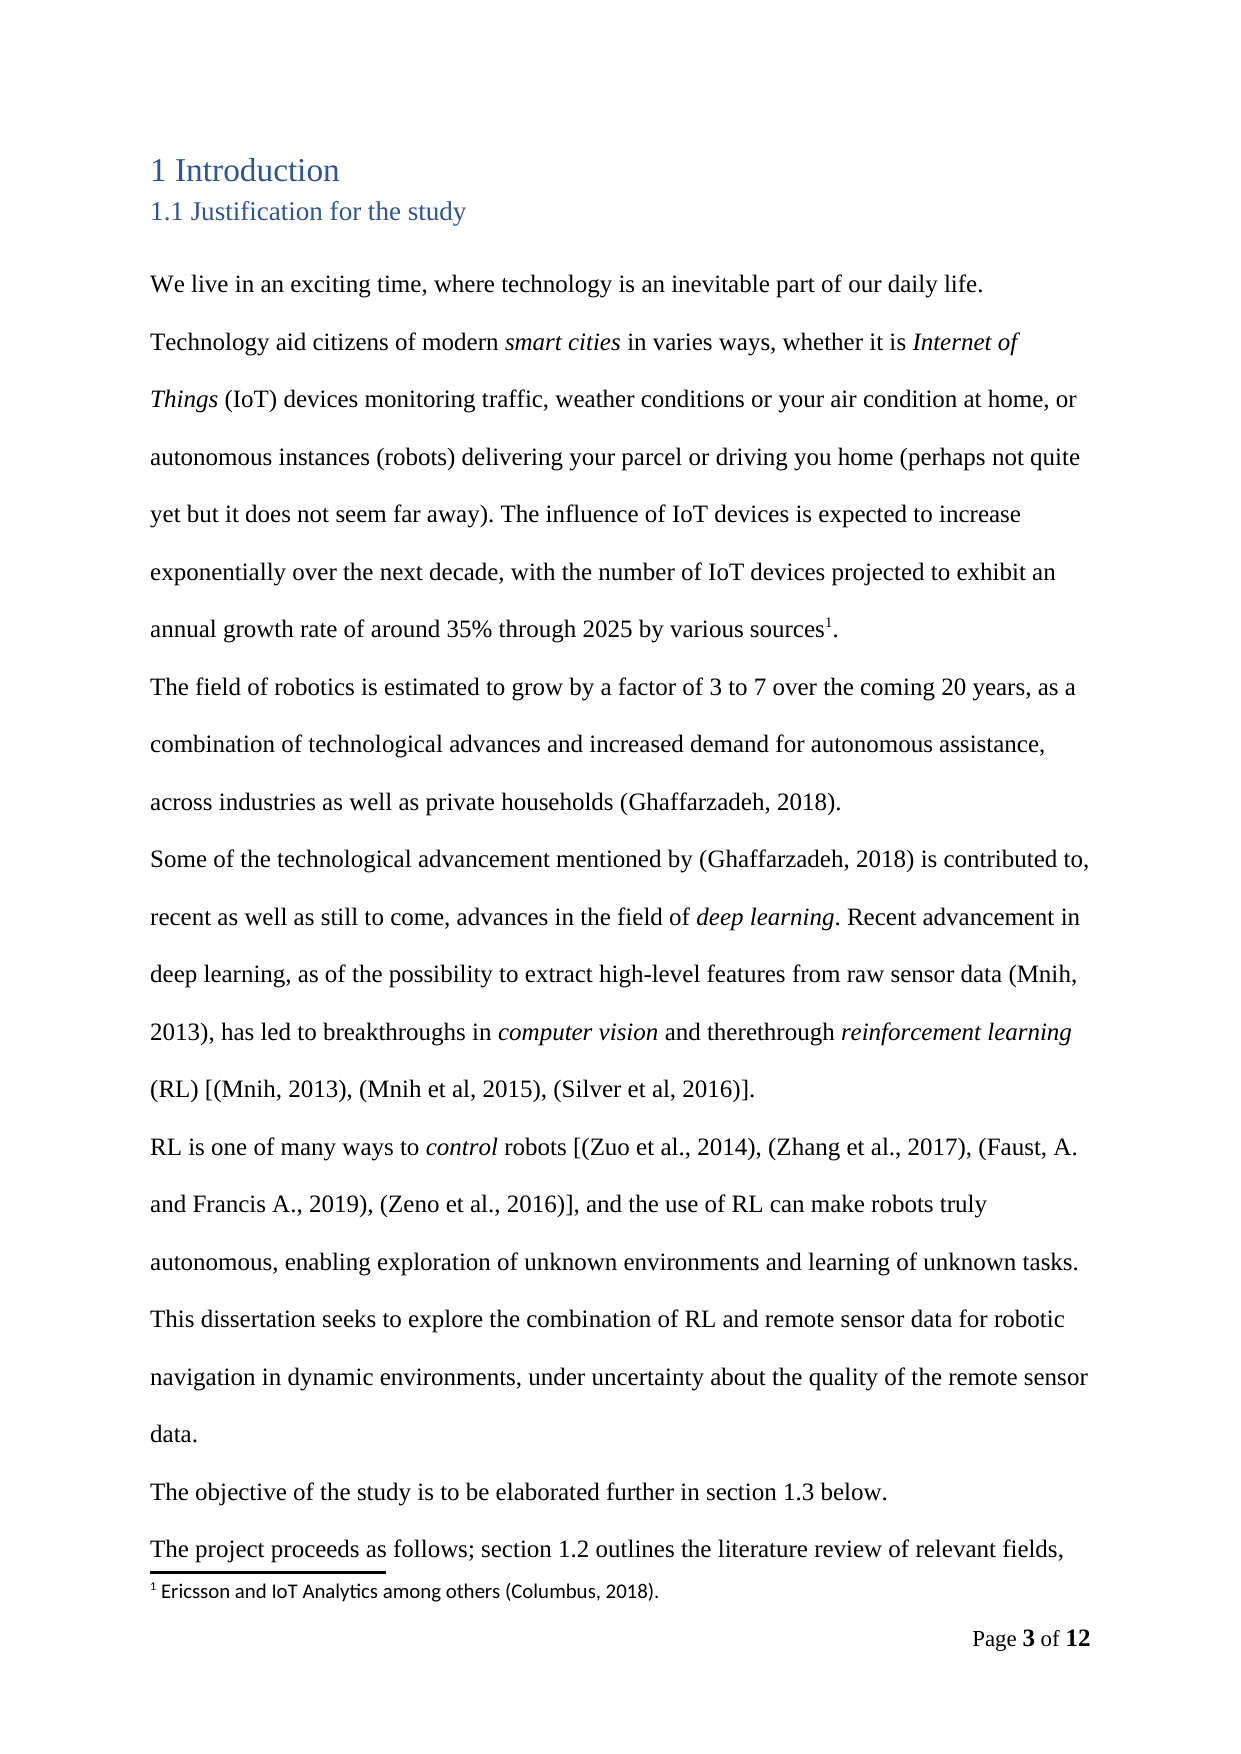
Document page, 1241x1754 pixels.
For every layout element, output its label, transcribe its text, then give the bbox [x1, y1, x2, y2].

subtitle 1 Introduction [150, 150, 1090, 188]
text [150, 269, 1090, 1563]
subtitle 1.1 Justification for the study [150, 196, 1090, 266]
